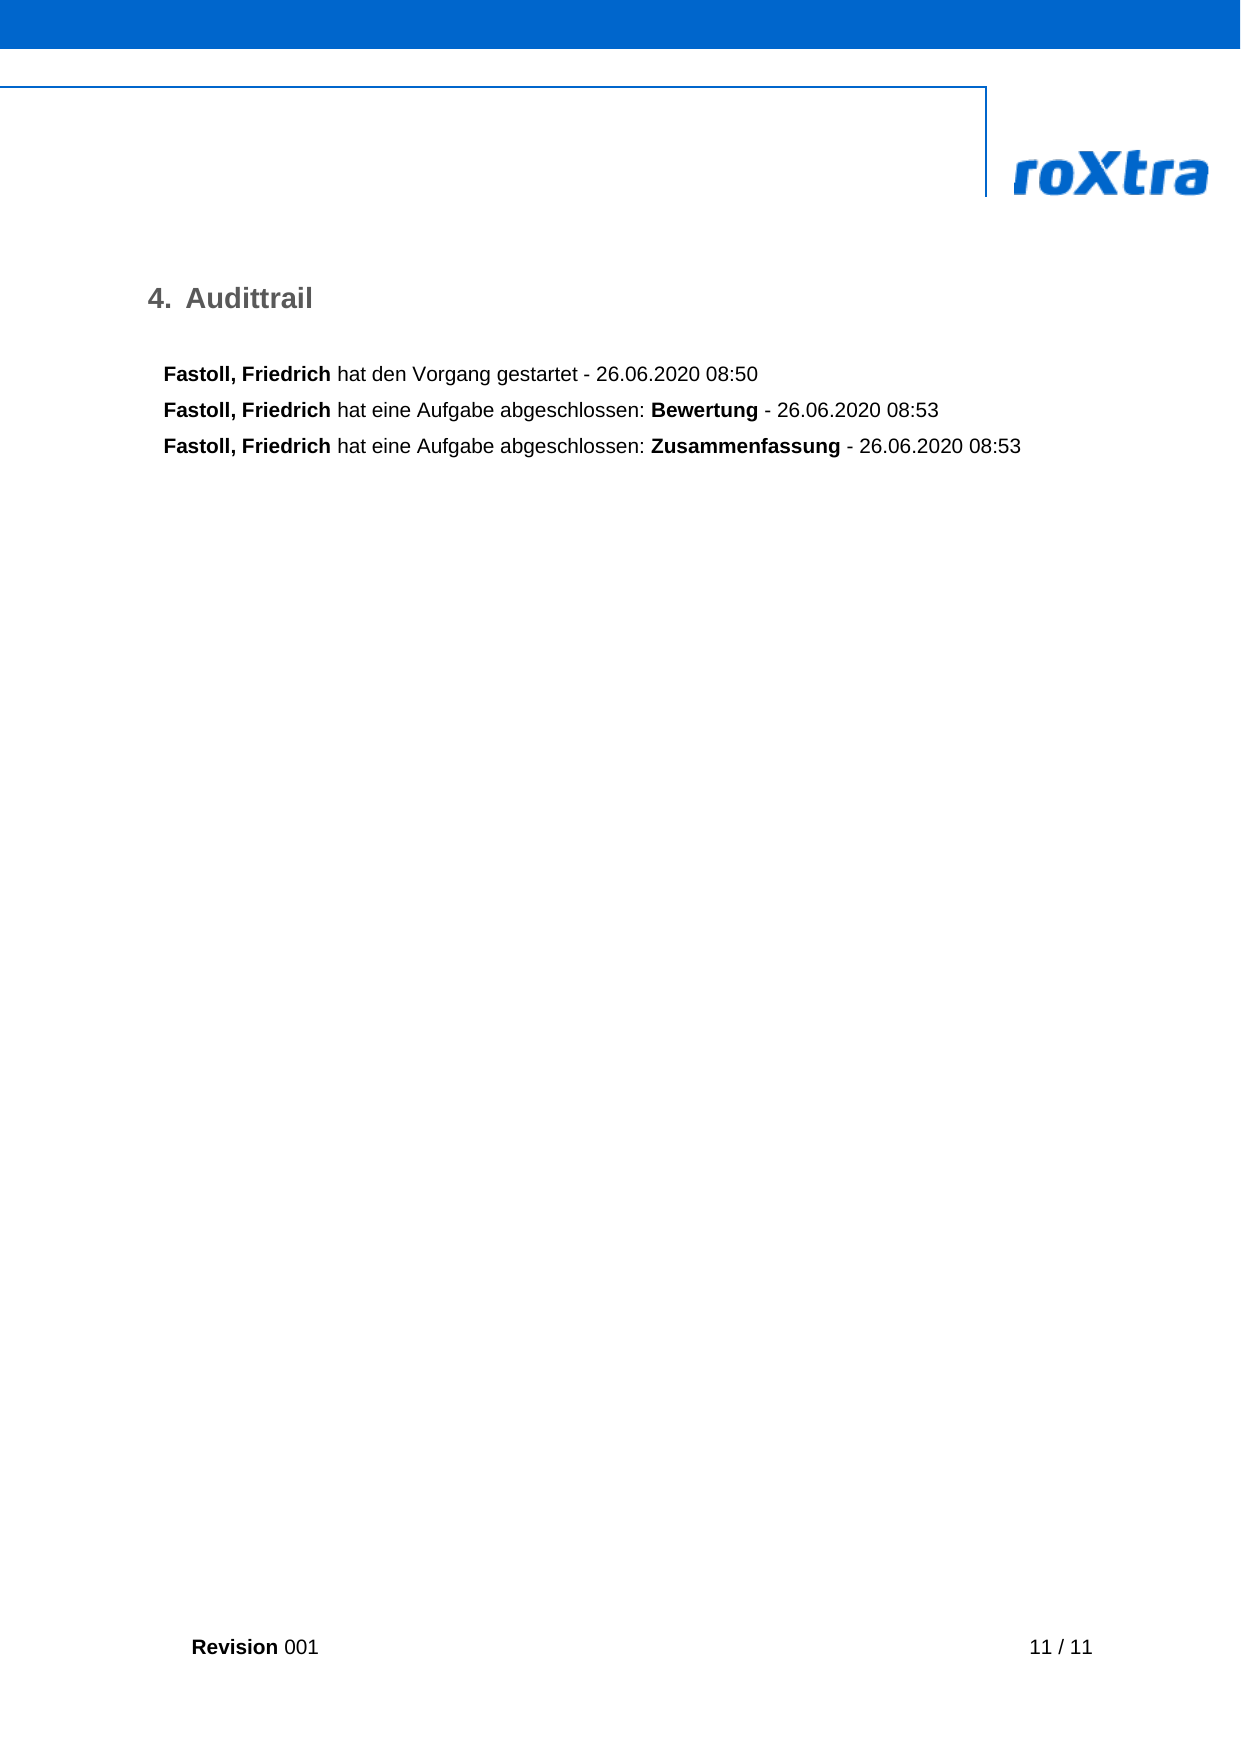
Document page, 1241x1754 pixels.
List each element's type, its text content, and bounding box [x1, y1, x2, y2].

text Fastoll, Friedrich hat eine Aufgabe abgeschlossen: Bewertung - 26.06.2020 08:53 [163, 398, 1107, 422]
text Fastoll, Friedrich hat den Vorgang gestartet - 26.06.2020 08:50 [163, 362, 1107, 386]
text Fastoll, Friedrich hat eine Aufgabe abgeschlossen: Zusammenfassung - 26.06.2020 08:53 [163, 434, 1107, 458]
picture [1014, 135, 1209, 210]
subtitle Audittrail [148, 281, 1107, 314]
